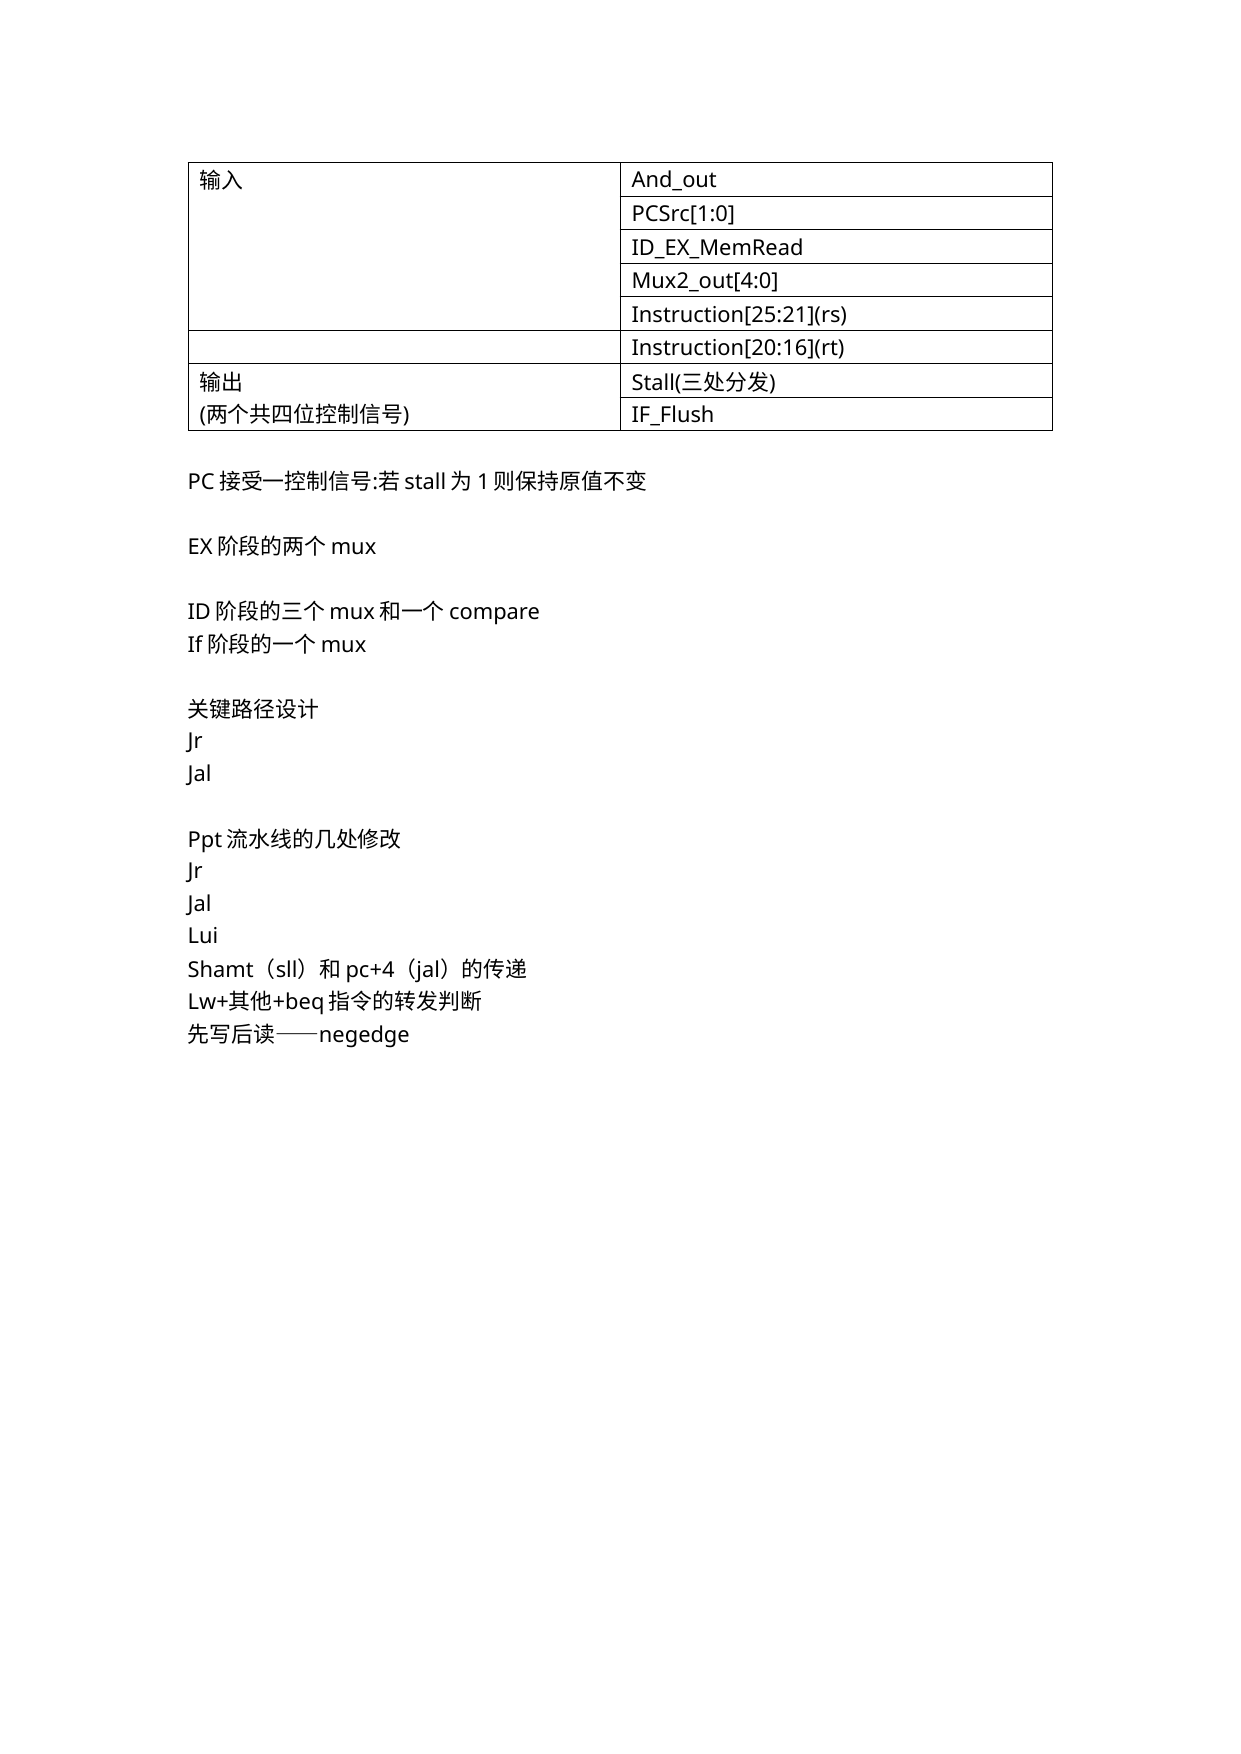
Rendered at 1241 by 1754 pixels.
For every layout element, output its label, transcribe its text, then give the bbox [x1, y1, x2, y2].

text If阶段的一个mux [187, 626, 1053, 659]
text Lw+其他+beq指令的转发判断 [187, 984, 1053, 1016]
text Jal [187, 756, 1053, 789]
table_cell IF_Flush [621, 398, 1052, 430]
text Jal [187, 886, 1053, 919]
text ID阶段的三个mux和一个compare [187, 594, 1053, 626]
table_cell Instruction[20:16](rt) [621, 331, 1052, 363]
table_cell [189, 331, 620, 363]
text PC接受一控制信号:若stall为1则保持原值不变 [187, 464, 1053, 496]
text Shamt（sll）和pc+4（jal）的传递 [187, 951, 1053, 984]
table_cell 输出 (两个共四位控制信号) [189, 364, 620, 430]
table_cell PCSrc[1:0] [621, 197, 1052, 229]
text Ppt流水线的几处修改 [187, 821, 1053, 854]
table_cell Instruction[25:21](rs) [621, 297, 1052, 330]
text EX阶段的两个mux [187, 529, 1053, 561]
table_cell Stall(三处分发) [621, 364, 1052, 397]
table_cell Mux2_out[4:0] [621, 264, 1052, 296]
text Jr [187, 854, 1053, 886]
text Jr [187, 724, 1053, 756]
text 先写后读——negedge [187, 1016, 1053, 1049]
text Lui [187, 919, 1053, 951]
table_header 输入 [189, 163, 620, 330]
text 关键路径设计 [187, 691, 1053, 724]
table_cell ID_EX_MemRead [621, 230, 1052, 263]
table_header And_out [621, 163, 1052, 196]
